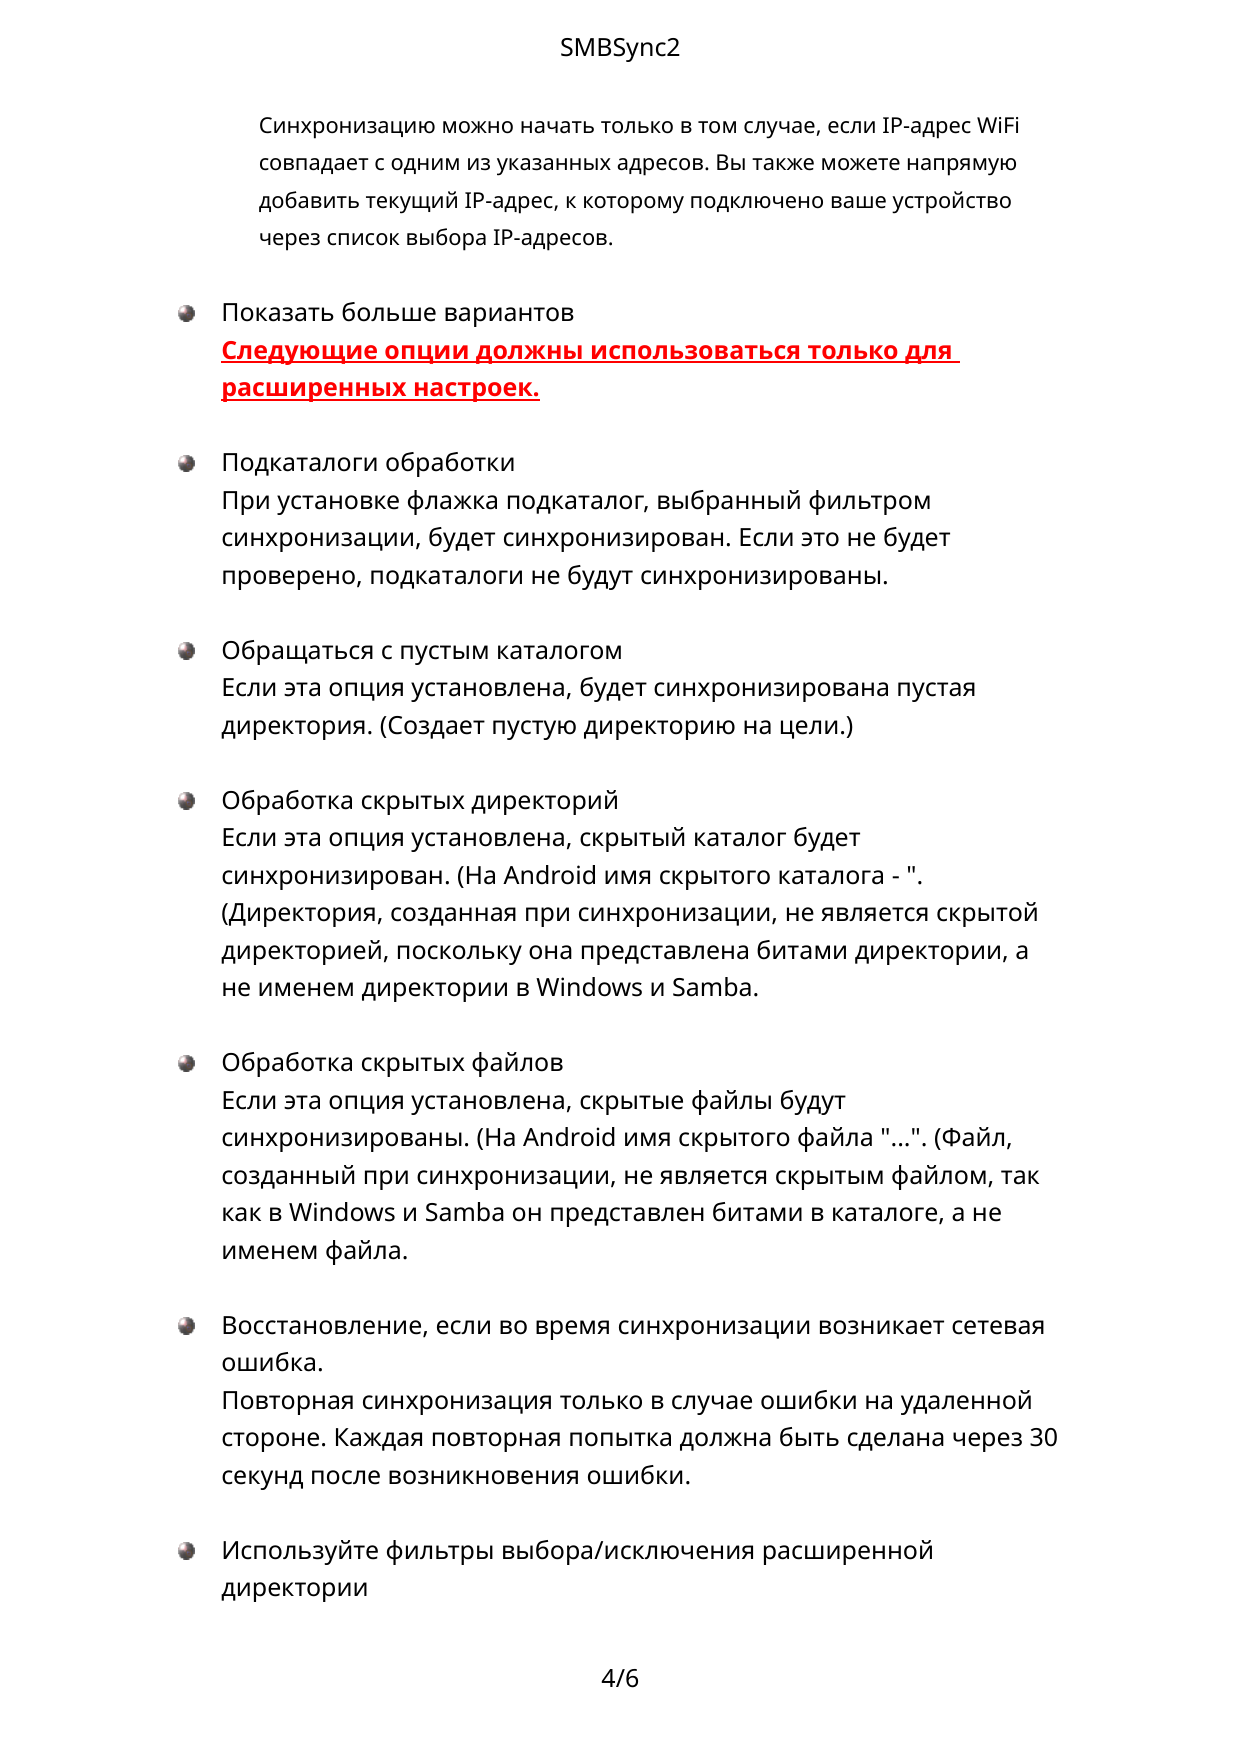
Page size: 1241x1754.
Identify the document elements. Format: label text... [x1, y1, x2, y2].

picture [178, 642, 195, 660]
list Синхронизацию можно начать только в том случае, если IP-адрес WiFi совпадает с одним из указанных адресов. Вы также можете напрямую добавить текущий IP-адрес, к которому подключено ваше устройство через список выбора IP-адресов. [258, 106, 1063, 256]
list Используйте фильтры выбора/исключения расширенной директории [177, 1531, 1063, 1606]
picture [178, 1317, 195, 1335]
text Следующие опции должны использоваться только для расширенных настроек. [221, 331, 1063, 406]
list При установке флажка подкаталог, выбранный фильтром синхронизации, будет синхронизирован. Если это не будет проверено, подкаталоги не будут синхронизированы. [221, 481, 1063, 593]
list Если эта опция установлена, скрытый каталог будет синхронизирован. (На Android имя скрытого каталога - ". (Директория, созданная при синхронизации, не является скрытой директорией, поскольку она представлена битами директории, а не именем директории в Windows и Samba. [221, 818, 1063, 1006]
list Повторная синхронизация только в случае ошибки на удаленной стороне. Каждая повторная попытка должна быть сделана через 30 секунд после возникновения ошибки. [221, 1381, 1063, 1493]
picture [178, 455, 195, 472]
list Восстановление, если во время синхронизации возникает сетевая ошибка. [177, 1306, 1063, 1381]
picture [178, 305, 195, 322]
picture [178, 1055, 195, 1072]
picture [178, 1542, 195, 1560]
list Обработка скрытых директорий [177, 781, 1063, 818]
picture [178, 792, 195, 810]
list Если эта опция установлена, будет синхронизирована пустая директория. (Создает пустую директорию на цели.) [221, 668, 1063, 743]
list Показать больше вариантов [177, 293, 1063, 331]
list Если эта опция установлена, скрытые файлы будут синхронизированы. (На Android имя скрытого файла "...". (Файл, созданный при синхронизации, не является скрытым файлом, так как в Windows и Samba он представлен битами в каталоге, а не именем файла. [221, 1081, 1063, 1268]
list Подкаталоги обработки [177, 443, 1063, 481]
list Обработка скрытых файлов [177, 1043, 1063, 1081]
list Обращаться с пустым каталогом [177, 631, 1063, 668]
